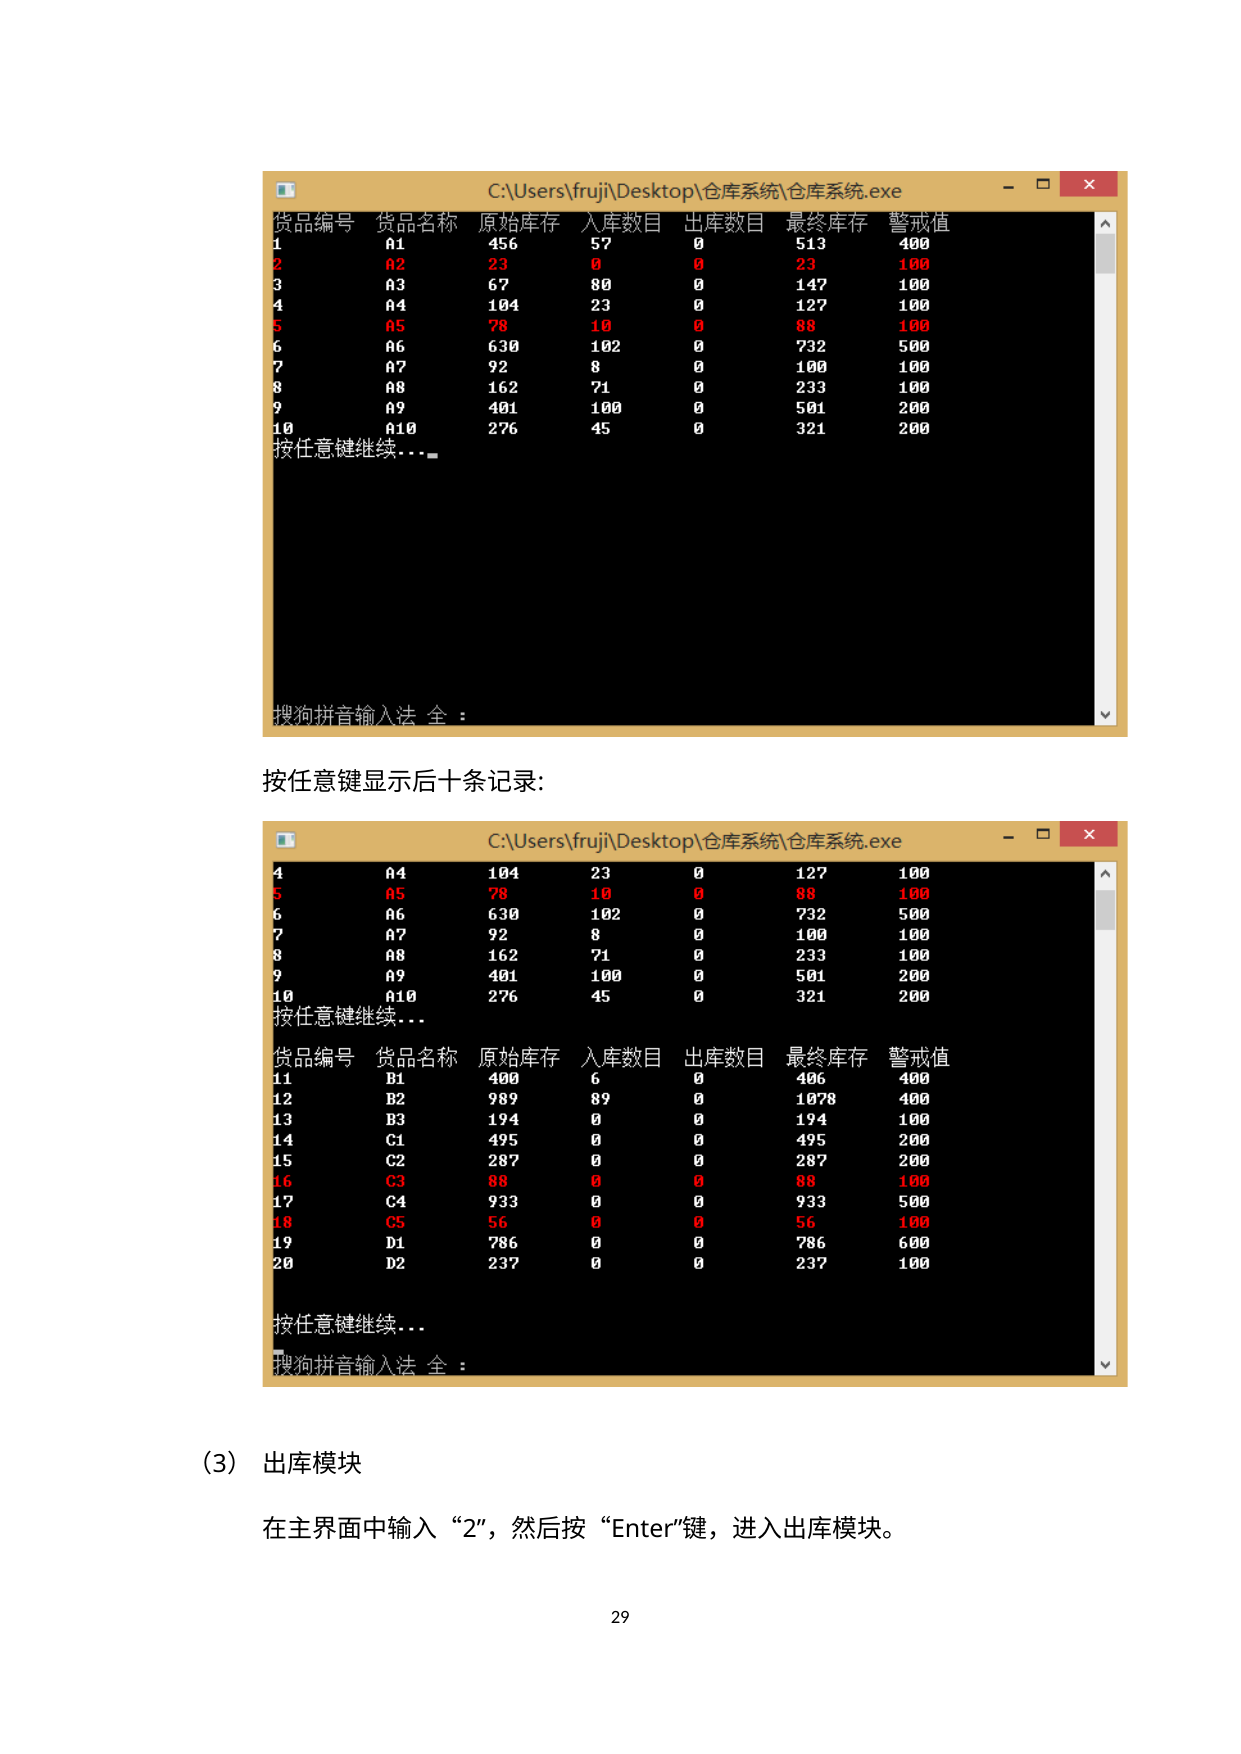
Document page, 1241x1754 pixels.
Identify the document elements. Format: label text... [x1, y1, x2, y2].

list 出库模块 [187, 1429, 1053, 1494]
list 在主界面中输入“2”，然后按“Enter”键，进入出库模块。 [262, 1494, 1053, 1559]
picture [262, 821, 1128, 1387]
list 按任意键显示后十条记录: [262, 747, 1053, 812]
picture [262, 171, 1128, 737]
